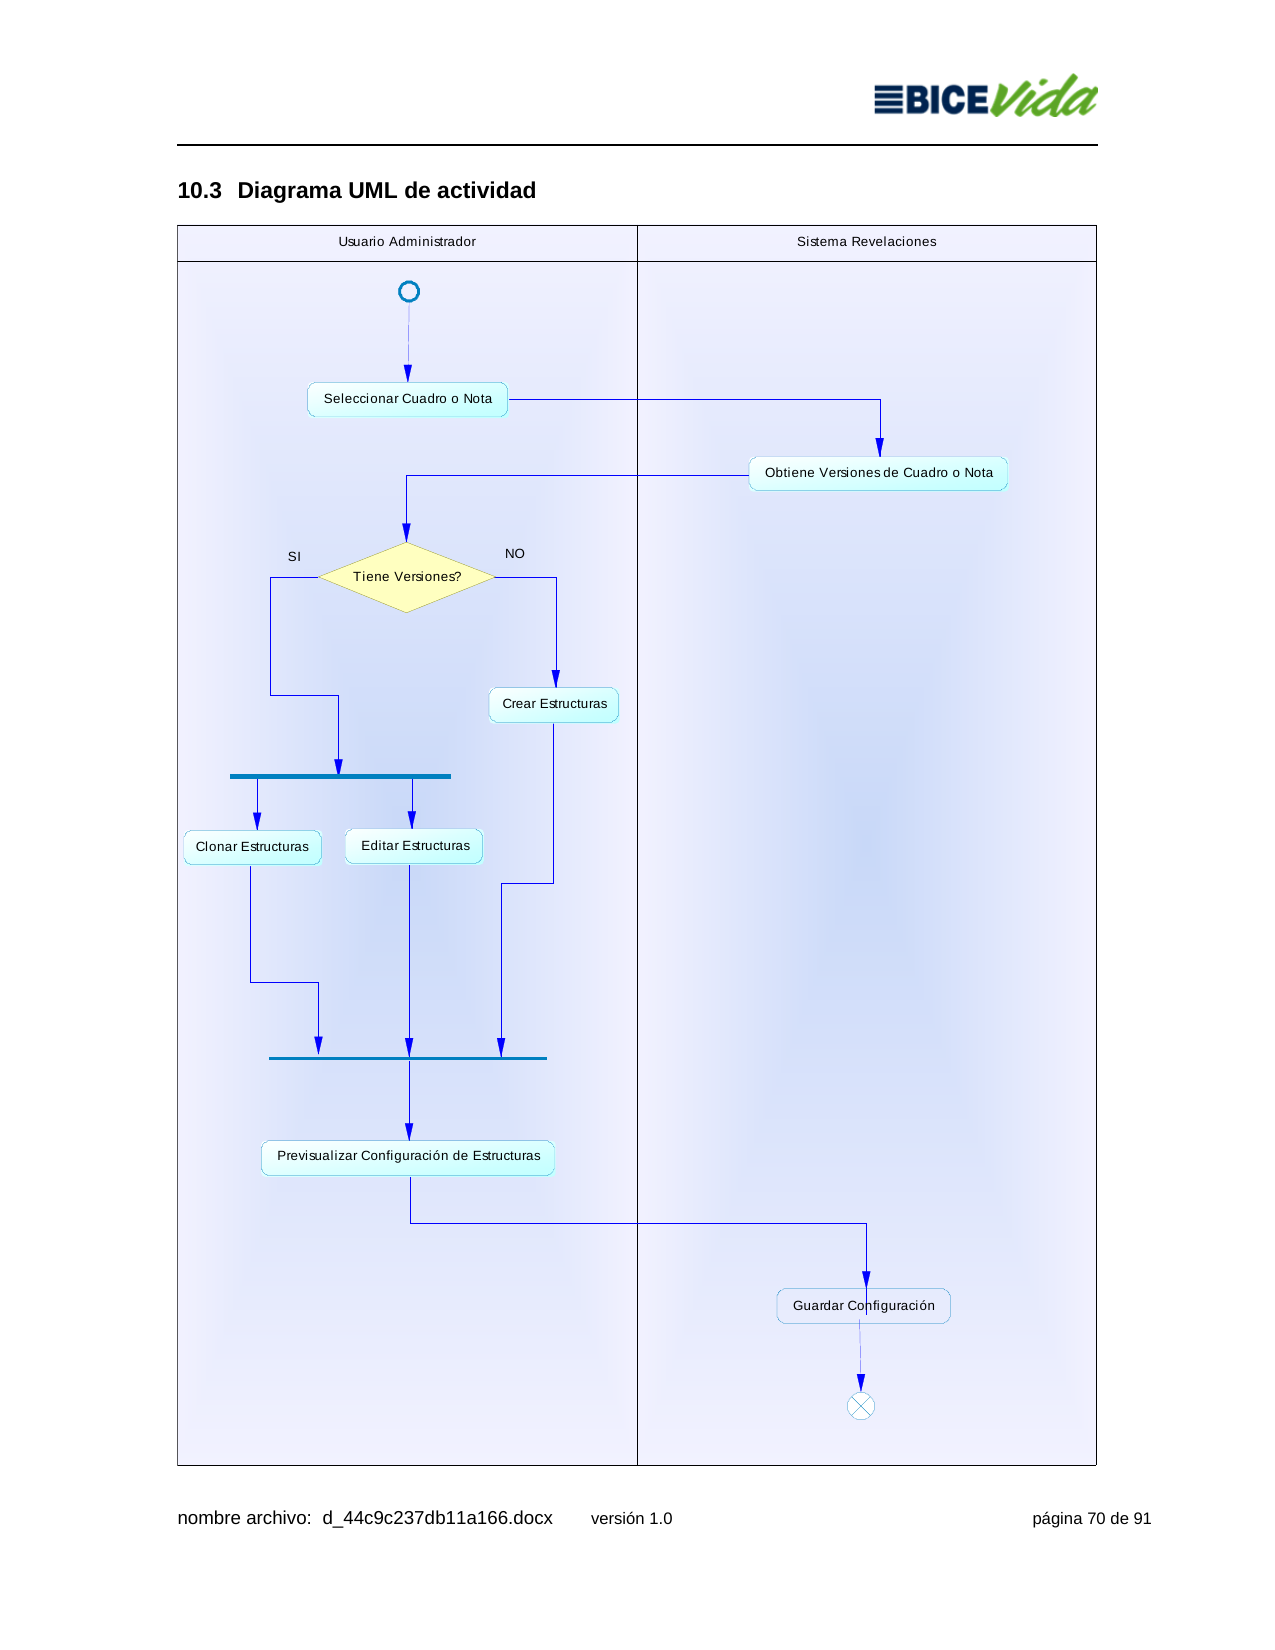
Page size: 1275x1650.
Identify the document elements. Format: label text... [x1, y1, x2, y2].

picture [776, 1288, 951, 1324]
picture [183, 830, 322, 865]
picture [261, 1140, 555, 1176]
picture [488, 687, 619, 723]
picture [307, 382, 508, 417]
subtitle Diagrama UML de actividad [177, 177, 1098, 203]
picture [748, 456, 1008, 491]
picture [847, 1392, 875, 1420]
picture [345, 828, 483, 864]
